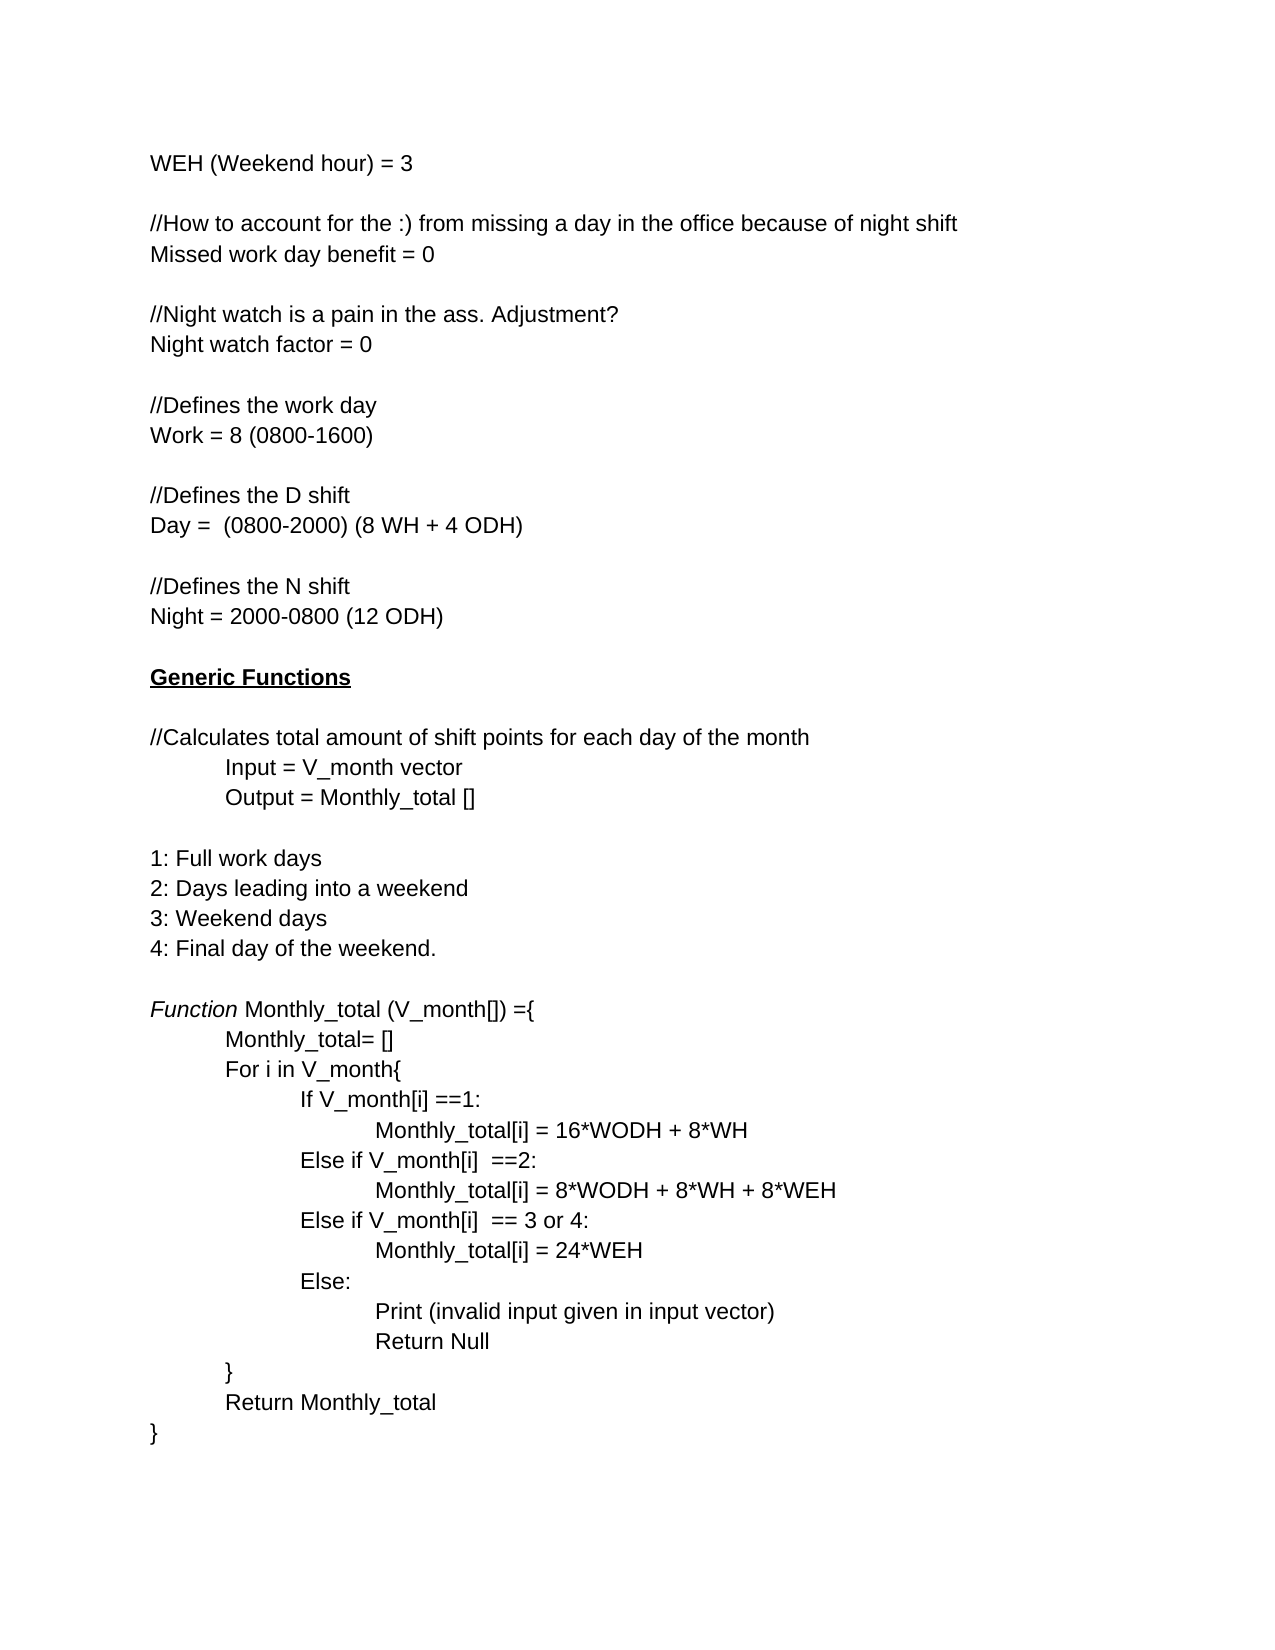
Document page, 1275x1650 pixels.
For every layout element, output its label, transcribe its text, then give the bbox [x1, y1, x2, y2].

text 2: Days leading into a weekend [150, 875, 1125, 901]
text Else: [150, 1268, 1125, 1294]
text Day = (0800-2000) (8 WH + 4 ODH) [150, 512, 1125, 539]
text Else if V_month[i] ==2: [150, 1147, 1125, 1173]
text //Defines the D shift [150, 482, 1125, 509]
text Work = 8 (0800-1600) [150, 422, 1125, 448]
text } [150, 1419, 1125, 1445]
text Function Monthly_total (V_month[]) ={ [150, 996, 1125, 1022]
text WEH (Weekend hour) = 3 [150, 150, 1125, 176]
text Monthly_total[i] = 16*WODH + 8*WH [150, 1117, 1125, 1143]
text Monthly_total= [] [150, 1026, 1125, 1052]
text //Defines the work day [150, 392, 1125, 418]
text //How to account for the :) from missing a day in the office because of night shift [150, 210, 1125, 237]
text Output = Monthly_total [] [150, 784, 1125, 811]
text Return Monthly_total [150, 1388, 1125, 1415]
text Generic Functions [150, 663, 1125, 690]
text Else if V_month[i] == 3 or 4: [150, 1207, 1125, 1234]
text Night = 2000-0800 (12 ODH) [150, 603, 1125, 629]
text For i in V_month{ [150, 1056, 1125, 1083]
text 1: Full work days [150, 845, 1125, 871]
text Night watch factor = 0 [150, 331, 1125, 358]
text Missed work day benefit = 0 [150, 241, 1125, 267]
text Input = V_month vector [150, 754, 1125, 781]
text If V_month[i] ==1: [150, 1086, 1125, 1113]
text Return Null [150, 1328, 1125, 1354]
text //Night watch is a pain in the ass. Adjustment? [150, 301, 1125, 327]
text //Calculates total amount of shift points for each day of the month [150, 724, 1125, 750]
text 3: Weekend days [150, 905, 1125, 932]
text Print (invalid input given in input vector) [150, 1298, 1125, 1324]
text 4: Final day of the weekend. [150, 935, 1125, 962]
text Monthly_total[i] = 24*WEH [150, 1237, 1125, 1264]
text //Defines the N shift [150, 573, 1125, 599]
text } [150, 1358, 1125, 1385]
text Monthly_total[i] = 8*WODH + 8*WH + 8*WEH [150, 1177, 1125, 1203]
